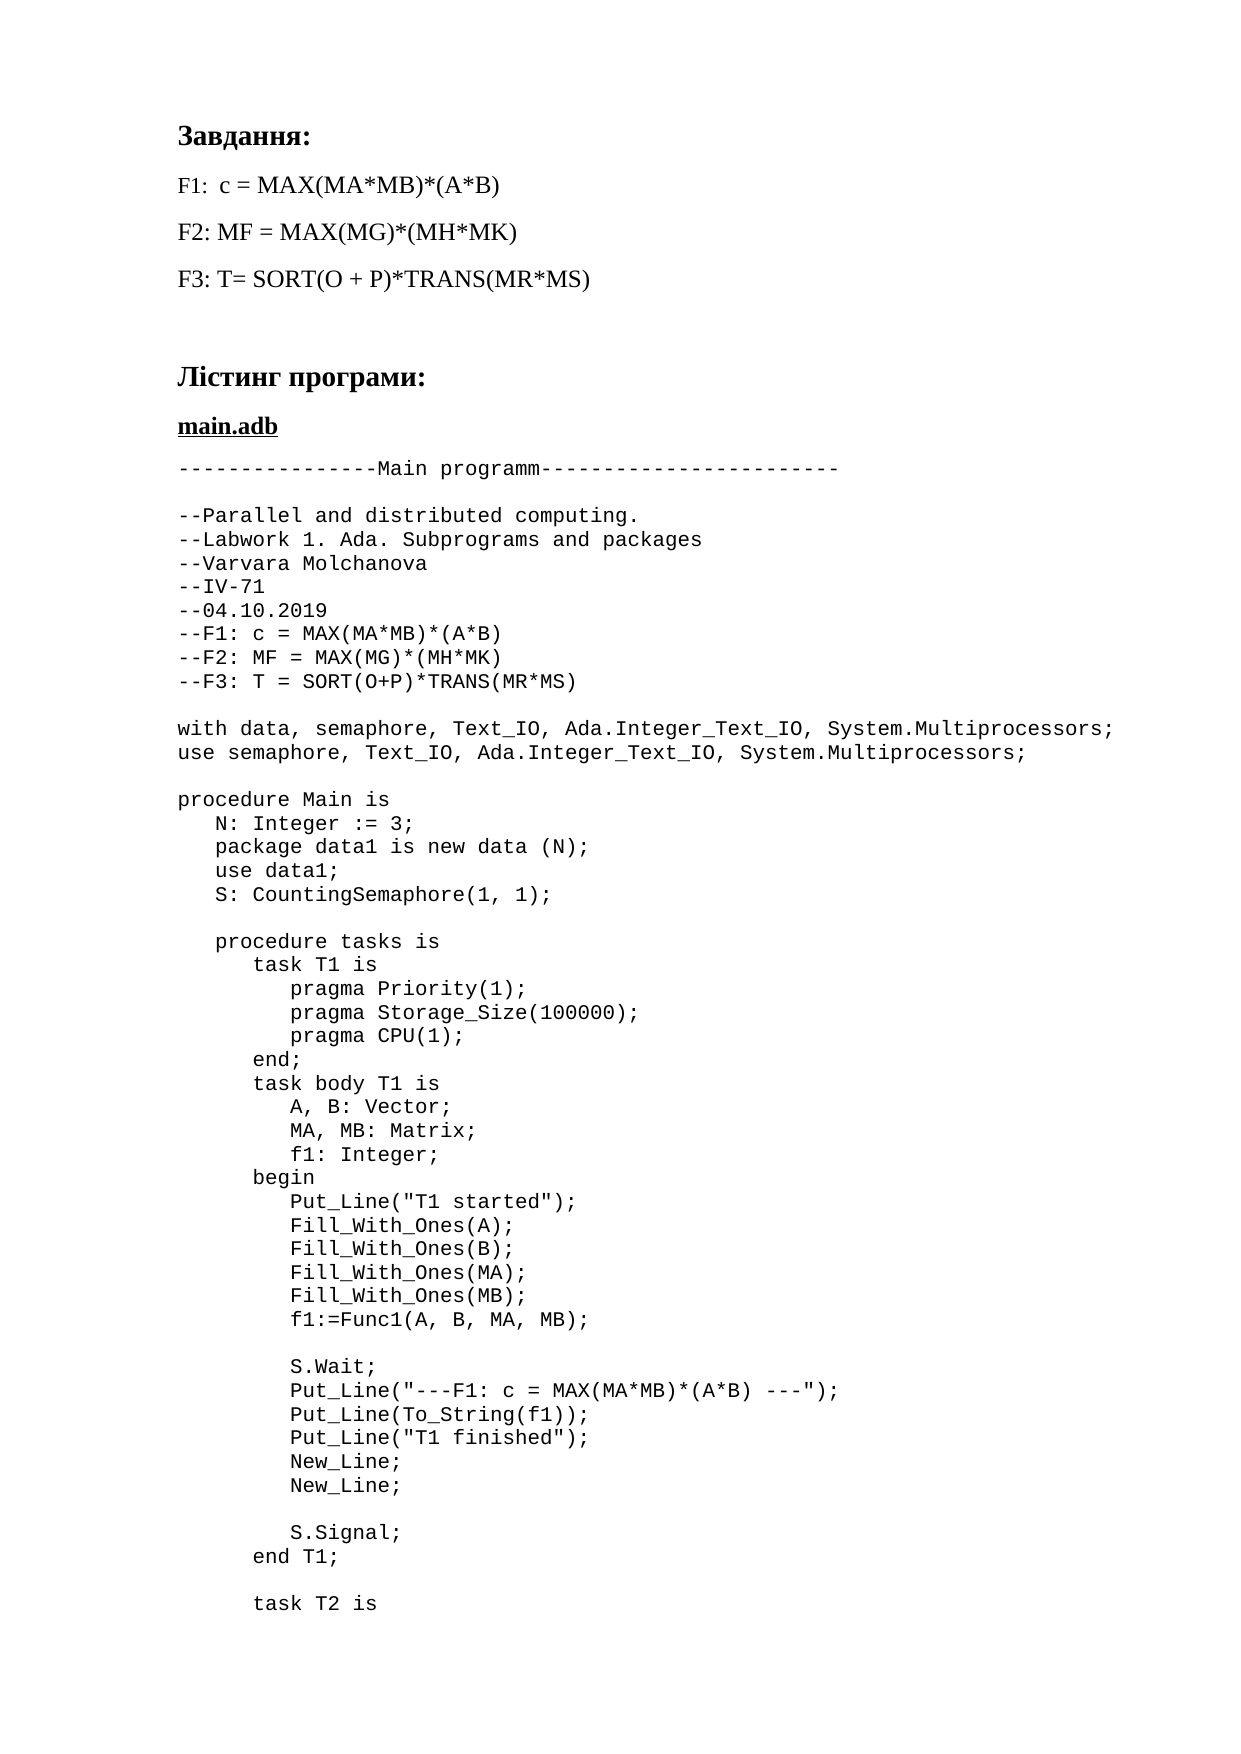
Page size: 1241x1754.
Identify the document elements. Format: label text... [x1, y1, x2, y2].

text task T2 is [177, 1593, 1152, 1617]
text use semaphore, Text_IO, Ada.Integer_Text_IO, System.Multiprocessors; [177, 742, 1152, 765]
text MA, MB: Matrix; [177, 1120, 1152, 1144]
text S: CountingSemaphore(1, 1); [177, 883, 1152, 907]
text New_Line; [177, 1451, 1152, 1475]
text --Parallel and distributed computing. [177, 505, 1152, 529]
text N: Integer := 3; [177, 813, 1152, 836]
text --04.10.2019 [177, 600, 1152, 623]
text Завдання: [177, 118, 1152, 152]
text pragma Priority(1); [177, 978, 1152, 1002]
text pragma CPU(1); [177, 1025, 1152, 1049]
text --F1: c = MAX(MA*MB)*(A*B) [177, 623, 1152, 647]
text Put_Line("T1 started"); [177, 1191, 1152, 1214]
text Fill_With_Ones(B); [177, 1238, 1152, 1262]
text Put_Line("---F1: c = MAX(MA*MB)*(A*B) ---"); [177, 1380, 1152, 1404]
text --F2: MF = MAX(MG)*(MH*MK) [177, 647, 1152, 671]
text --Labwork 1. Ada. Subprograms and packages [177, 529, 1152, 552]
text end T1; [177, 1546, 1152, 1569]
text --Varvara Molchanova [177, 552, 1152, 576]
text --F3: T = SORT(O+P)*TRANS(MR*MS) [177, 671, 1152, 694]
text main.adb [177, 411, 1152, 439]
text begin [177, 1167, 1152, 1191]
text task body T1 is [177, 1073, 1152, 1096]
text pragma Storage_Size(100000); [177, 1002, 1152, 1025]
text --IV-71 [177, 576, 1152, 600]
text Лістинг програми: [177, 359, 1152, 392]
text package data1 is new data (N); [177, 836, 1152, 860]
text f1:=Func1(A, B, MA, MB); [177, 1309, 1152, 1333]
text Fill_With_Ones(MB); [177, 1286, 1152, 1309]
text procedure tasks is [177, 931, 1152, 954]
text task T1 is [177, 954, 1152, 978]
text F2: MF = MAX(MG)*(MH*MK) [177, 217, 1152, 246]
text Put_Line(To_String(f1)); [177, 1404, 1152, 1427]
text ----------------Main programm------------------------ [177, 458, 1152, 482]
text Fill_With_Ones(MA); [177, 1262, 1152, 1286]
text Put_Line("T1 finished"); [177, 1427, 1152, 1451]
text use data1; [177, 860, 1152, 883]
text Fill_With_Ones(A); [177, 1214, 1152, 1238]
text F1: c = MAX(MA*MB)*(A*B) [177, 170, 1152, 199]
text A, B: Vector; [177, 1096, 1152, 1120]
text S.Wait; [177, 1356, 1152, 1380]
text F3: T= SORT(O + P)*TRANS(MR*MS) [177, 264, 1152, 293]
text with data, semaphore, Text_IO, Ada.Integer_Text_IO, System.Multiprocessors; [177, 718, 1152, 742]
text New_Line; [177, 1475, 1152, 1498]
text f1: Integer; [177, 1144, 1152, 1167]
text S.Signal; [177, 1522, 1152, 1546]
text end; [177, 1049, 1152, 1073]
text procedure Main is [177, 789, 1152, 813]
